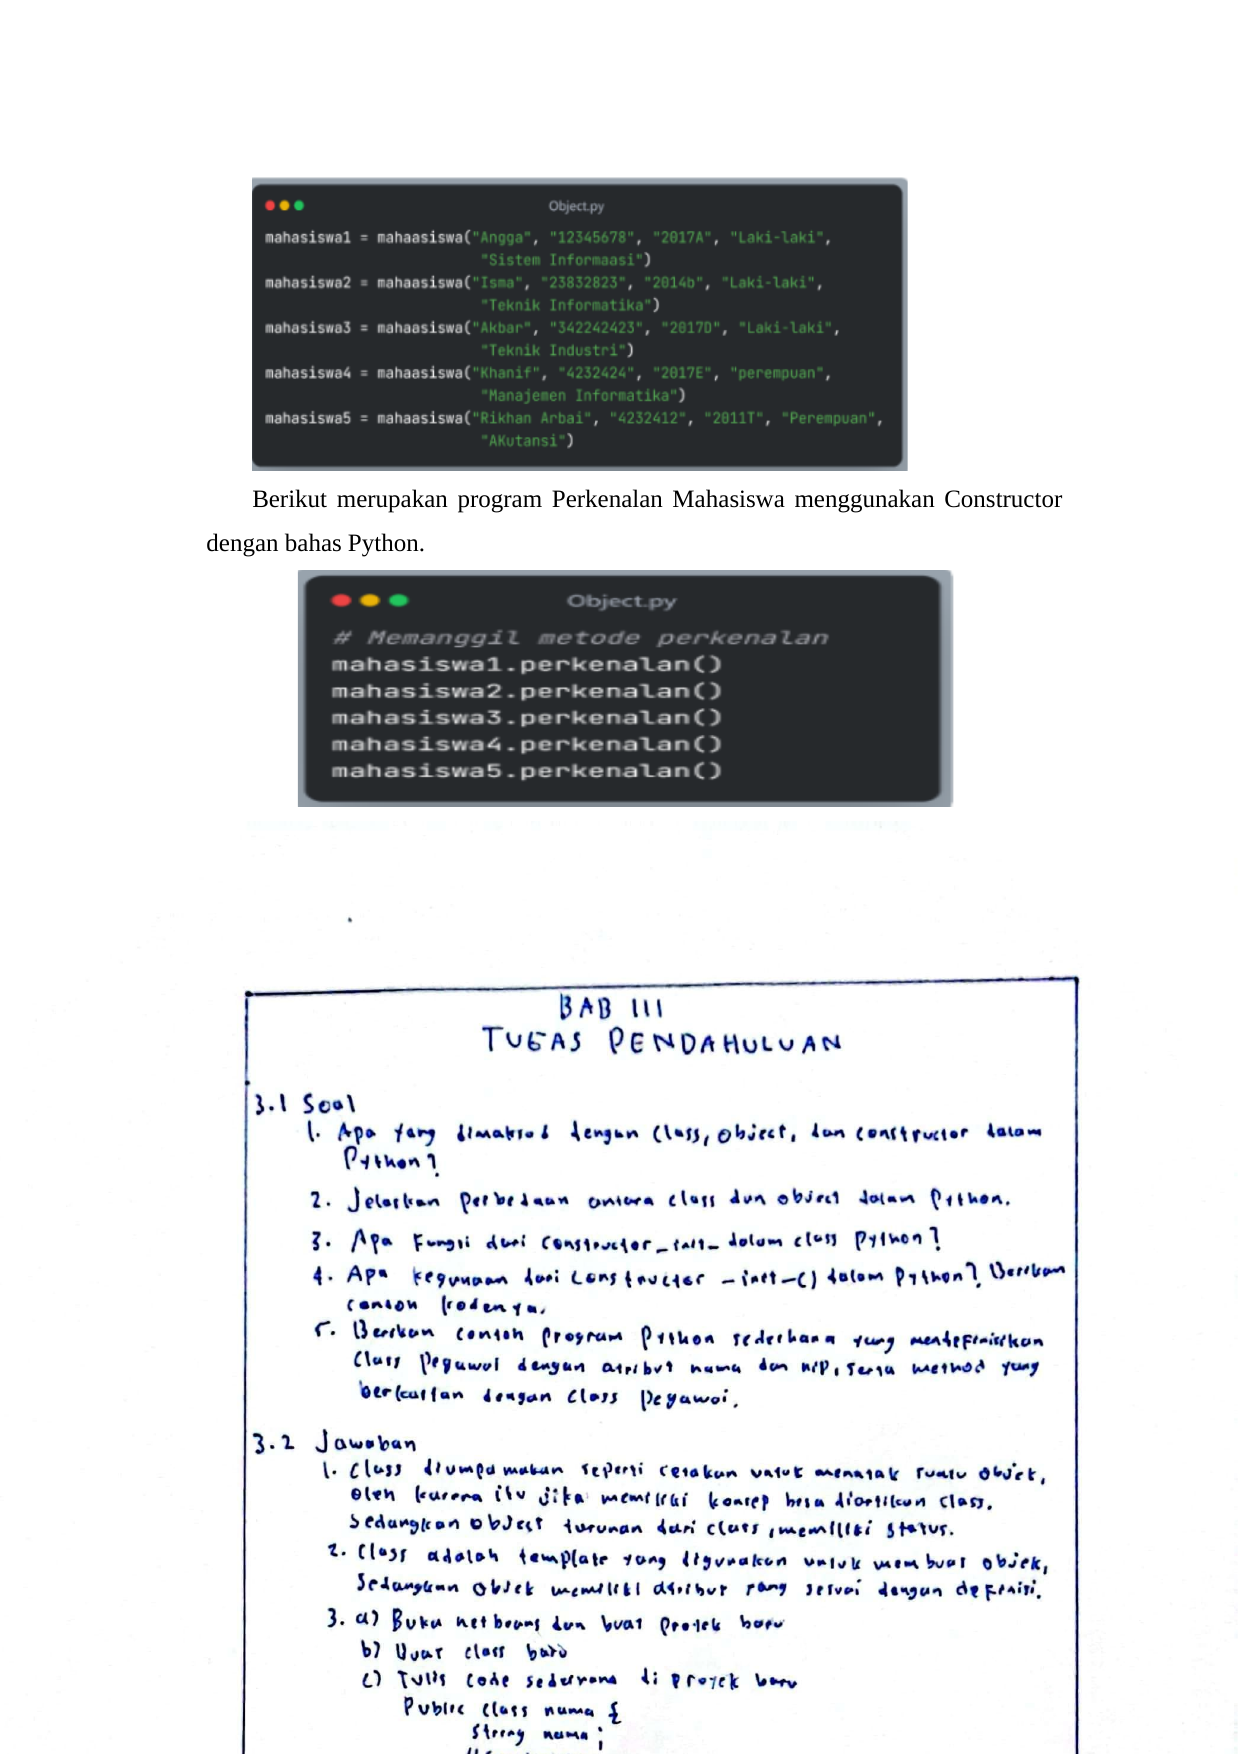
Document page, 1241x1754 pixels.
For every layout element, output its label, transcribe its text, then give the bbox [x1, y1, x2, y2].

picture [297, 570, 954, 807]
picture [252, 177, 908, 471]
text Berikut merupakan program Perkenalan Mahasiswa menggunakan Constructor dengan bahas Python. [206, 484, 1063, 556]
picture [0, 821, 1238, 1754]
